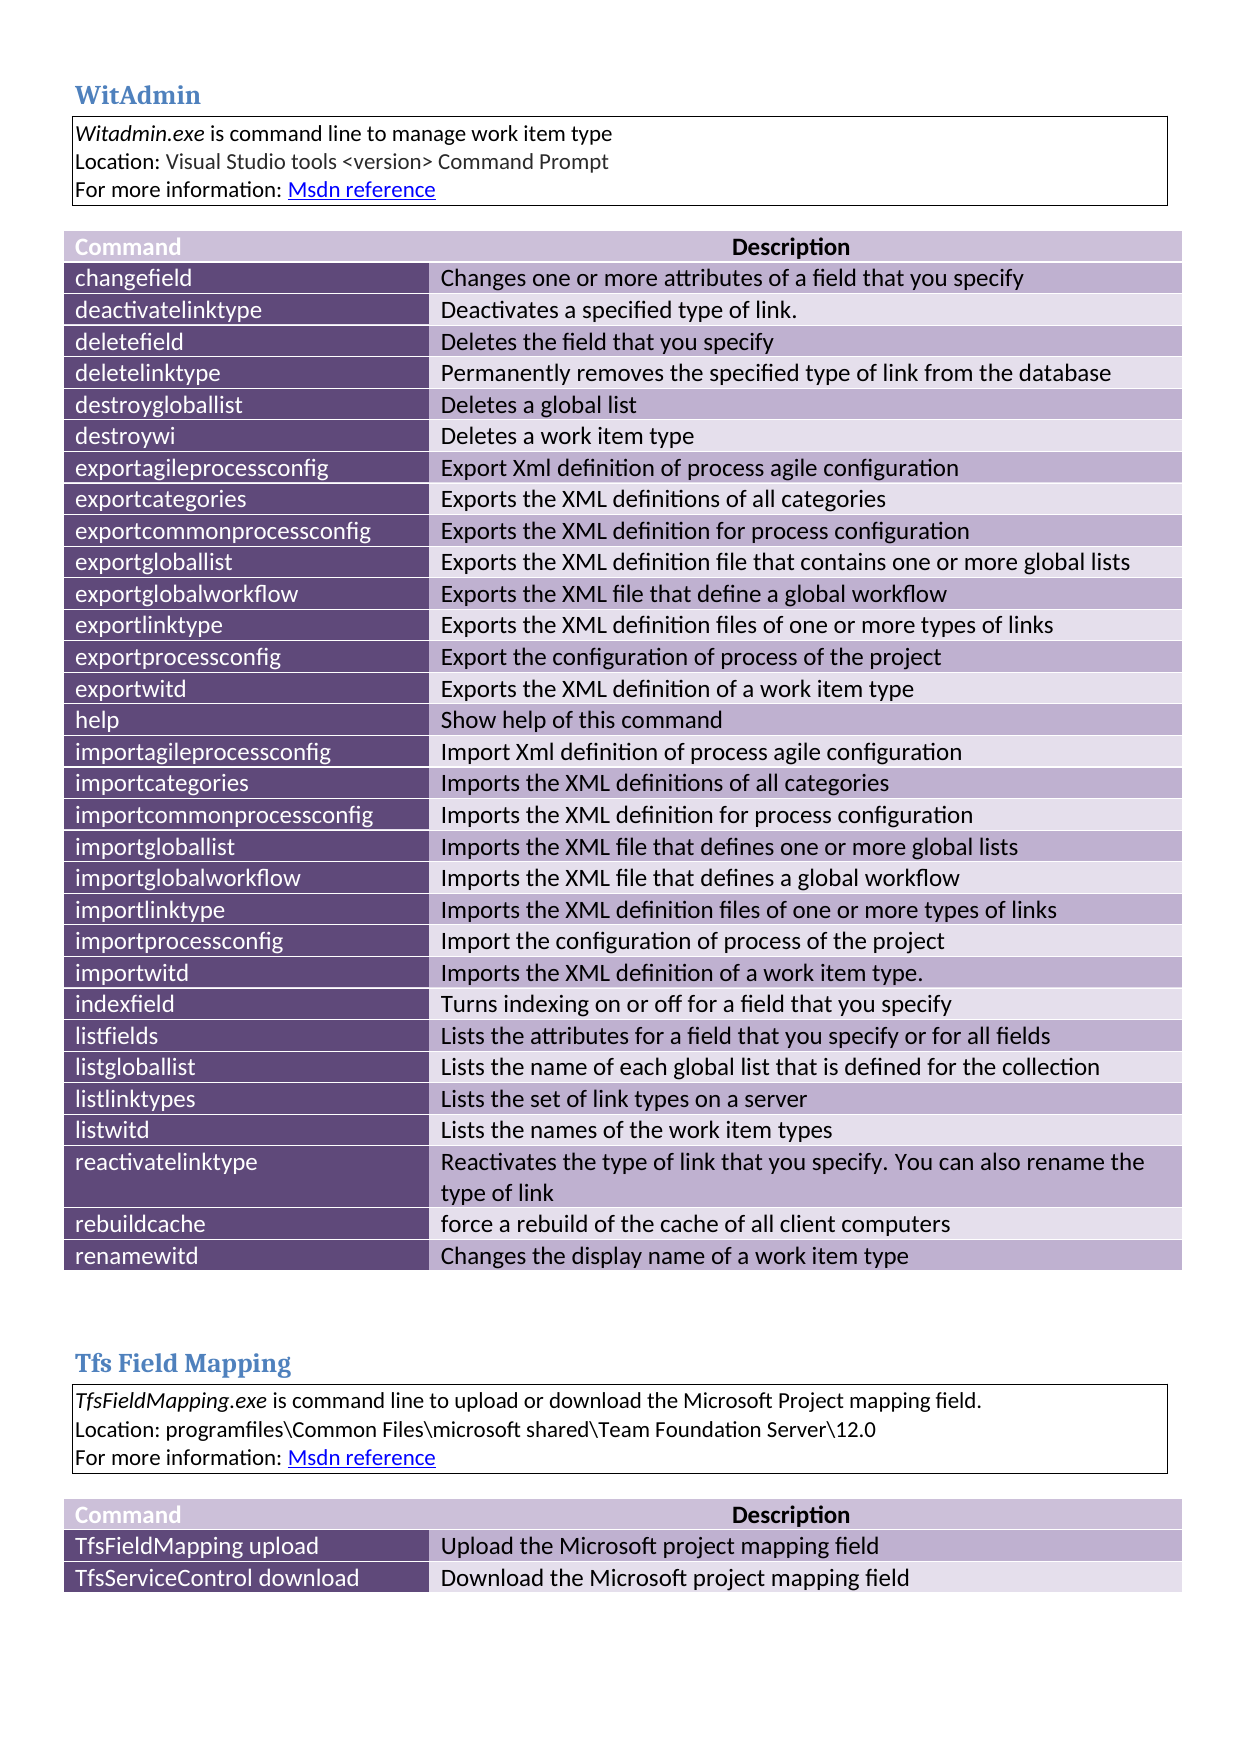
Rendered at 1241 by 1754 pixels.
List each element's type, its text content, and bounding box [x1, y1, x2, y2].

table_cell Turns indexing on or off for a field that you specify [429, 989, 1182, 1019]
table_cell Imports the XML file that defines a global workflow [429, 862, 1182, 893]
text Location: Visual Studio tools <version> Command Prompt [75, 147, 1165, 172]
table_cell Lists the set of link types on a server [429, 1083, 1182, 1114]
table_cell Imports the XML definition for process configuration [429, 799, 1182, 829]
table_cell importagileprocessconfig [64, 736, 429, 766]
table_cell listlinktypes [64, 1083, 429, 1114]
table_cell importcategories [64, 768, 429, 798]
table_cell importprocessconfig [64, 925, 429, 956]
table_header Command [64, 1499, 400, 1529]
table_cell Imports the XML definition files of one or more types of links [429, 894, 1182, 924]
table_cell deletefield [64, 326, 429, 356]
table_header Command [64, 231, 400, 261]
table_cell Upload the Microsoft project mapping field [429, 1530, 1182, 1561]
table_cell Exports the XML definitions of all categories [429, 484, 1182, 514]
table_cell Changes one or more attributes of a field that you specify [429, 263, 1182, 293]
table_cell changefield [64, 263, 429, 293]
table_cell Export the configuration of process of the project [429, 641, 1182, 672]
text TfsFieldMapping.exe is command line to upload or download the Microsoft Project mapping field. [73, 1385, 1167, 1415]
table_cell Changes the display name of a work item type [429, 1240, 1182, 1270]
table_header Description [400, 231, 1182, 261]
table_cell force a rebuild of the cache of all client computers [429, 1208, 1182, 1239]
table_cell TfsServiceControl download [64, 1562, 429, 1592]
table_cell Import the configuration of process of the project [429, 925, 1182, 956]
table_cell Lists the attributes for a field that you specify or for all fields [429, 1020, 1182, 1051]
table_cell exportlinktype [64, 610, 429, 640]
table_cell exportcommonprocessconfig [64, 515, 429, 546]
text Witadmin.exe is command line to manage work item type [73, 117, 1167, 147]
table_cell rebuildcache [64, 1208, 429, 1239]
table_cell Imports the XML definitions of all categories [429, 768, 1182, 798]
table_cell exportglobalworkflow [64, 578, 429, 609]
table_cell help [64, 704, 429, 735]
table_cell Exports the XML definition files of one or more types of links [429, 610, 1182, 640]
table_cell importlinktype [64, 894, 429, 924]
subtitle WitAdmin [75, 80, 1165, 111]
table_cell reactivatelinktype [64, 1146, 429, 1207]
table_cell exportgloballist [64, 547, 429, 577]
table_cell listgloballist [64, 1052, 429, 1082]
text Location: programfiles\Common Files\microsoft shared\Team Foundation Server\12.0 [75, 1415, 1165, 1439]
table_cell importwitd [64, 957, 429, 987]
table_cell listwitd [64, 1115, 429, 1145]
table_cell Exports the XML definition of a work item type [429, 673, 1182, 703]
table_cell Exports the XML definition for process configuration [429, 515, 1182, 546]
text For more information: Msdn reference [73, 172, 1167, 205]
table_cell Deletes the field that you specify [429, 326, 1182, 356]
table_cell exportprocessconfig [64, 641, 429, 672]
table_cell Lists the names of the work item types [429, 1115, 1182, 1145]
table_cell renamewitd [64, 1240, 429, 1270]
table_cell Import Xml definition of process agile configuration [429, 736, 1182, 766]
table_cell Lists the name of each global list that is defined for the collection [429, 1052, 1182, 1082]
table_cell importcommonprocessconfig [64, 799, 429, 829]
table_cell exportwitd [64, 673, 429, 703]
table_cell indexfield [64, 989, 429, 1019]
table_cell Deletes a work item type [429, 420, 1182, 451]
table_cell Exports the XML file that define a global workflow [429, 578, 1182, 609]
table_cell importglobalworkflow [64, 862, 429, 893]
table_cell destroygloballist [64, 389, 429, 419]
table_cell Download the Microsoft project mapping field [429, 1562, 1182, 1592]
table_cell Deactivates a specified type of link. [429, 294, 1182, 324]
table_cell exportcategories [64, 484, 429, 514]
table_cell deactivatelinktype [64, 294, 429, 324]
text For more information: Msdn reference [73, 1439, 1167, 1473]
table_header Description [400, 1499, 1182, 1529]
table_cell TfsFieldMapping upload [64, 1530, 429, 1561]
table_cell destroywi [64, 420, 429, 451]
table_cell listfields [64, 1020, 429, 1051]
table_cell Reactivates the type of link that you specify. You can also rename the type of link [429, 1146, 1182, 1207]
table_cell importgloballist [64, 831, 429, 861]
table_cell Imports the XML definition of a work item type. [429, 957, 1182, 987]
table_cell Exports the XML definition file that contains one or more global lists [429, 547, 1182, 577]
table_cell exportagileprocessconfig [64, 452, 429, 482]
table_cell deletelinktype [64, 357, 429, 388]
table_cell Export Xml definition of process agile configuration [429, 452, 1182, 482]
subtitle Tfs Field Mapping [75, 1348, 1165, 1379]
table_cell Imports the XML file that defines one or more global lists [429, 831, 1182, 861]
table_cell Permanently removes the specified type of link from the database [429, 357, 1182, 388]
table_cell Deletes a global list [429, 389, 1182, 419]
table_cell Show help of this command [429, 704, 1182, 735]
